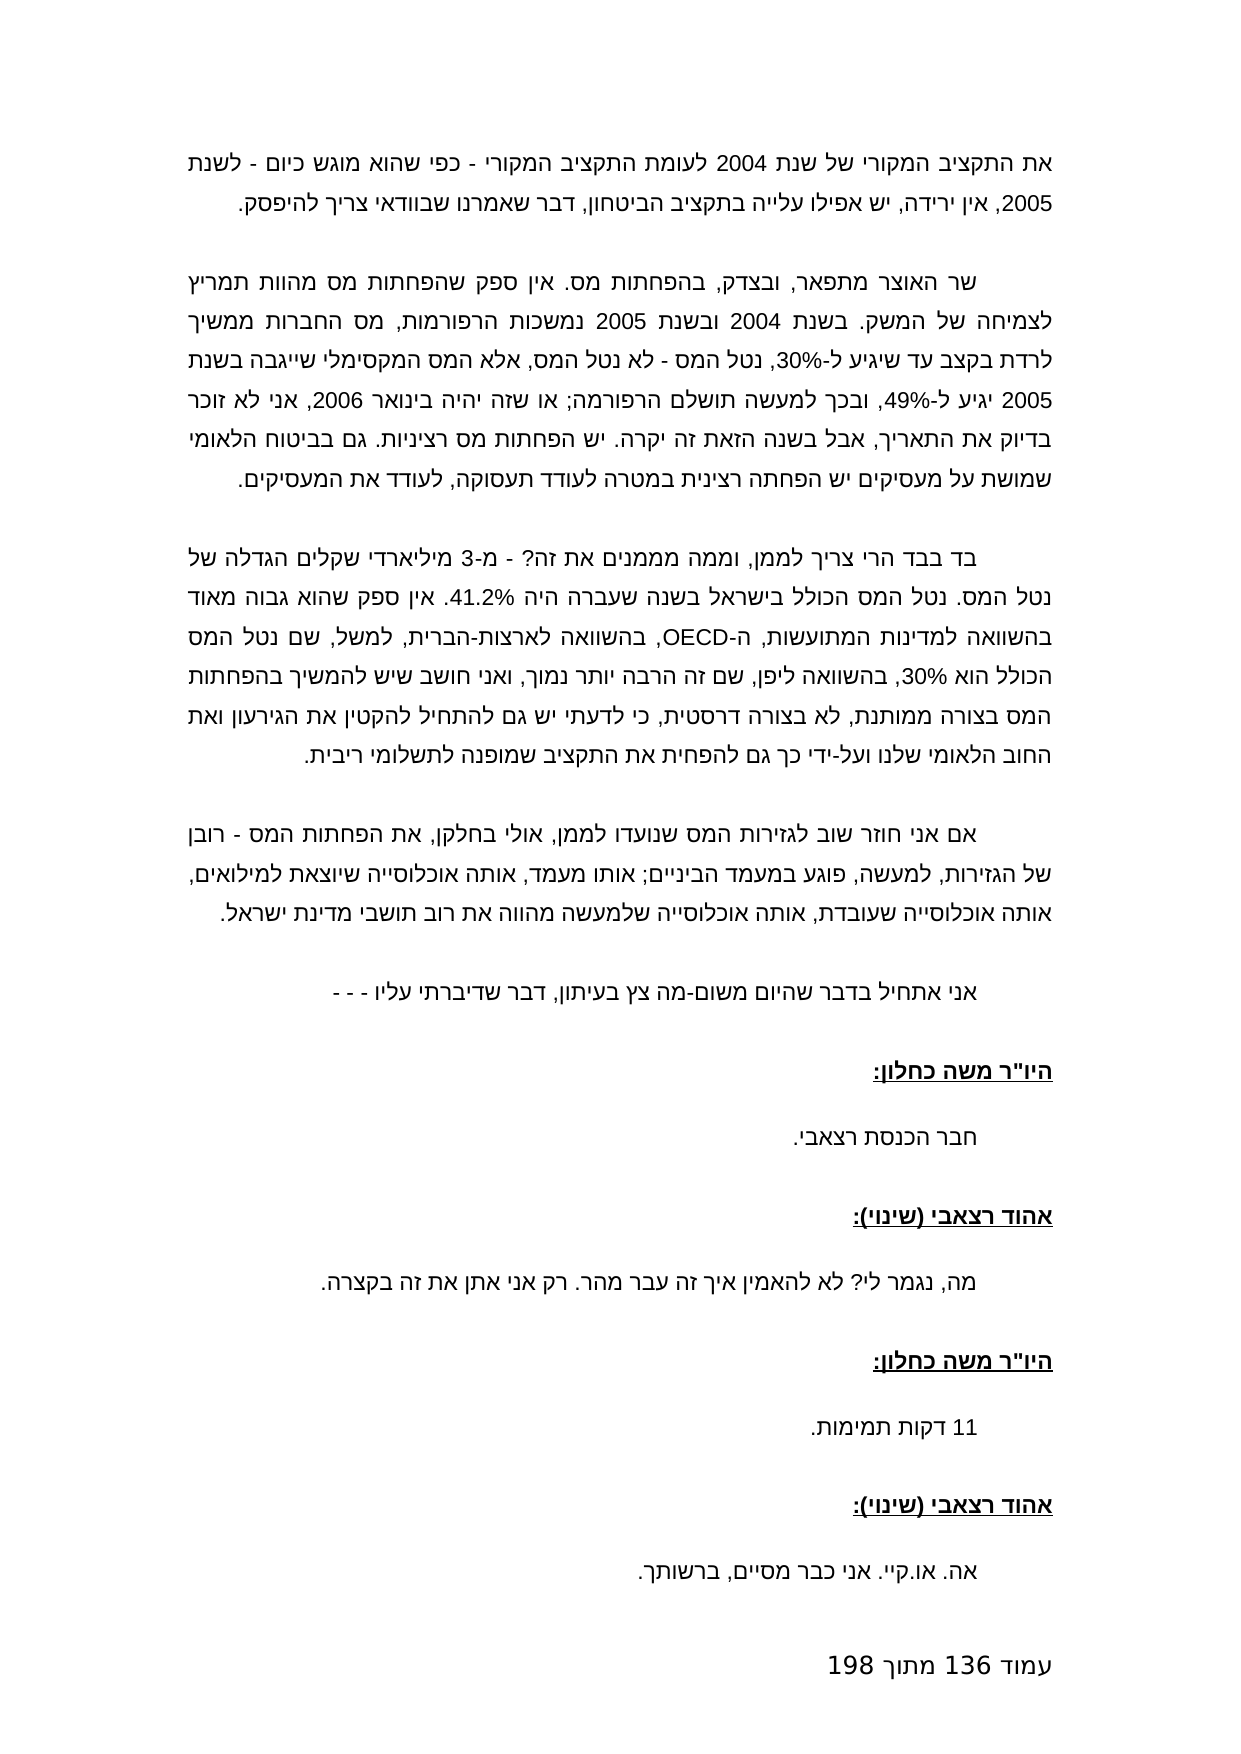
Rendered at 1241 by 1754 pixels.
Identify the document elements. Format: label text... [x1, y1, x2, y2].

text מה, נגמר לי? לא להאמין איך זה עבר מהר. רק אני אתן את זה בקצרה. [187, 1269, 1053, 1295]
text בד בבד הרי צריך לממן, וממה מממנים את זה? - מ-3 מיליארדי שקלים הגדלה של נטל המס. נטל המס הכולל בישראל בשנה שעברה היה 41.2%. אין ספק שהוא גבוה מאוד בהשוואה למדינות המתועשות, ה-OECD, בהשוואה לארצות-הברית, למשל, שם נטל המס הכולל הוא 30%, בהשוואה ליפן, שם זה הרבה יותר נמוך, ואני חושב שיש להמשיך בהפחתות המס בצורה ממותנת, לא בצורה דרסטית, כי לדעתי יש גם להתחיל להקטין את הגירעון ואת החוב הלאומי שלנו ועל-ידי כך גם להפחית את התקציב שמופנה לתשלומי ריבית. [187, 545, 1053, 768]
text אהוד רצאבי (שינוי): [187, 1203, 1053, 1229]
text אהוד רצאבי (שינוי): [187, 1492, 1053, 1519]
text היו"ר משה כחלון: [187, 1348, 1053, 1374]
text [187, 150, 1053, 216]
text אה. או.קיי. אני כבר מסיים, ברשותך. [187, 1558, 1053, 1584]
text חבר הכנסת רצאבי. [187, 1124, 1053, 1150]
text 11 דקות תמימות. [187, 1413, 1053, 1440]
text אם אני חוזר שוב לגזירות המס שנועדו לממן, אולי בחלקן, את הפחתות המס - רובן של הגזירות, למעשה, פוגע במעמד הביניים; אותו מעמד, אותה אוכלוסייה שיוצאת למילואים, אותה אוכלוסייה שעובדת, אותה אוכלוסייה שלמעשה מהווה את רוב תושבי מדינת ישראל. [187, 821, 1053, 926]
text היו"ר משה כחלון: [187, 1058, 1053, 1084]
text אני אתחיל בדבר שהיום משום-מה צץ בעיתון, דבר שדיברתי עליו - - - [187, 979, 1053, 1005]
text שר האוצר מתפאר, ובצדק, בהפחתות מס. אין ספק שהפחתות מס מהוות תמריץ לצמיחה של המשק. בשנת 2004 ובשנת 2005 נמשכות הרפורמות, מס החברות ממשיך לרדת בקצב עד שיגיע ל-30%, נטל המס - לא נטל המס, אלא המס המקסימלי שייגבה בשנת 2005 יגיע ל-49%, ובכך למעשה תושלם הרפורמה; או שזה יהיה בינואר 2006, אני לא זוכר בדיוק את התאריך, אבל בשנה הזאת זה יקרה. יש הפחתות מס רציניות. גם בביטוח הלאומי שמושת על מעסיקים יש הפחתה רצינית במטרה לעודד תעסוקה, לעודד את המעסיקים. [187, 268, 1053, 492]
